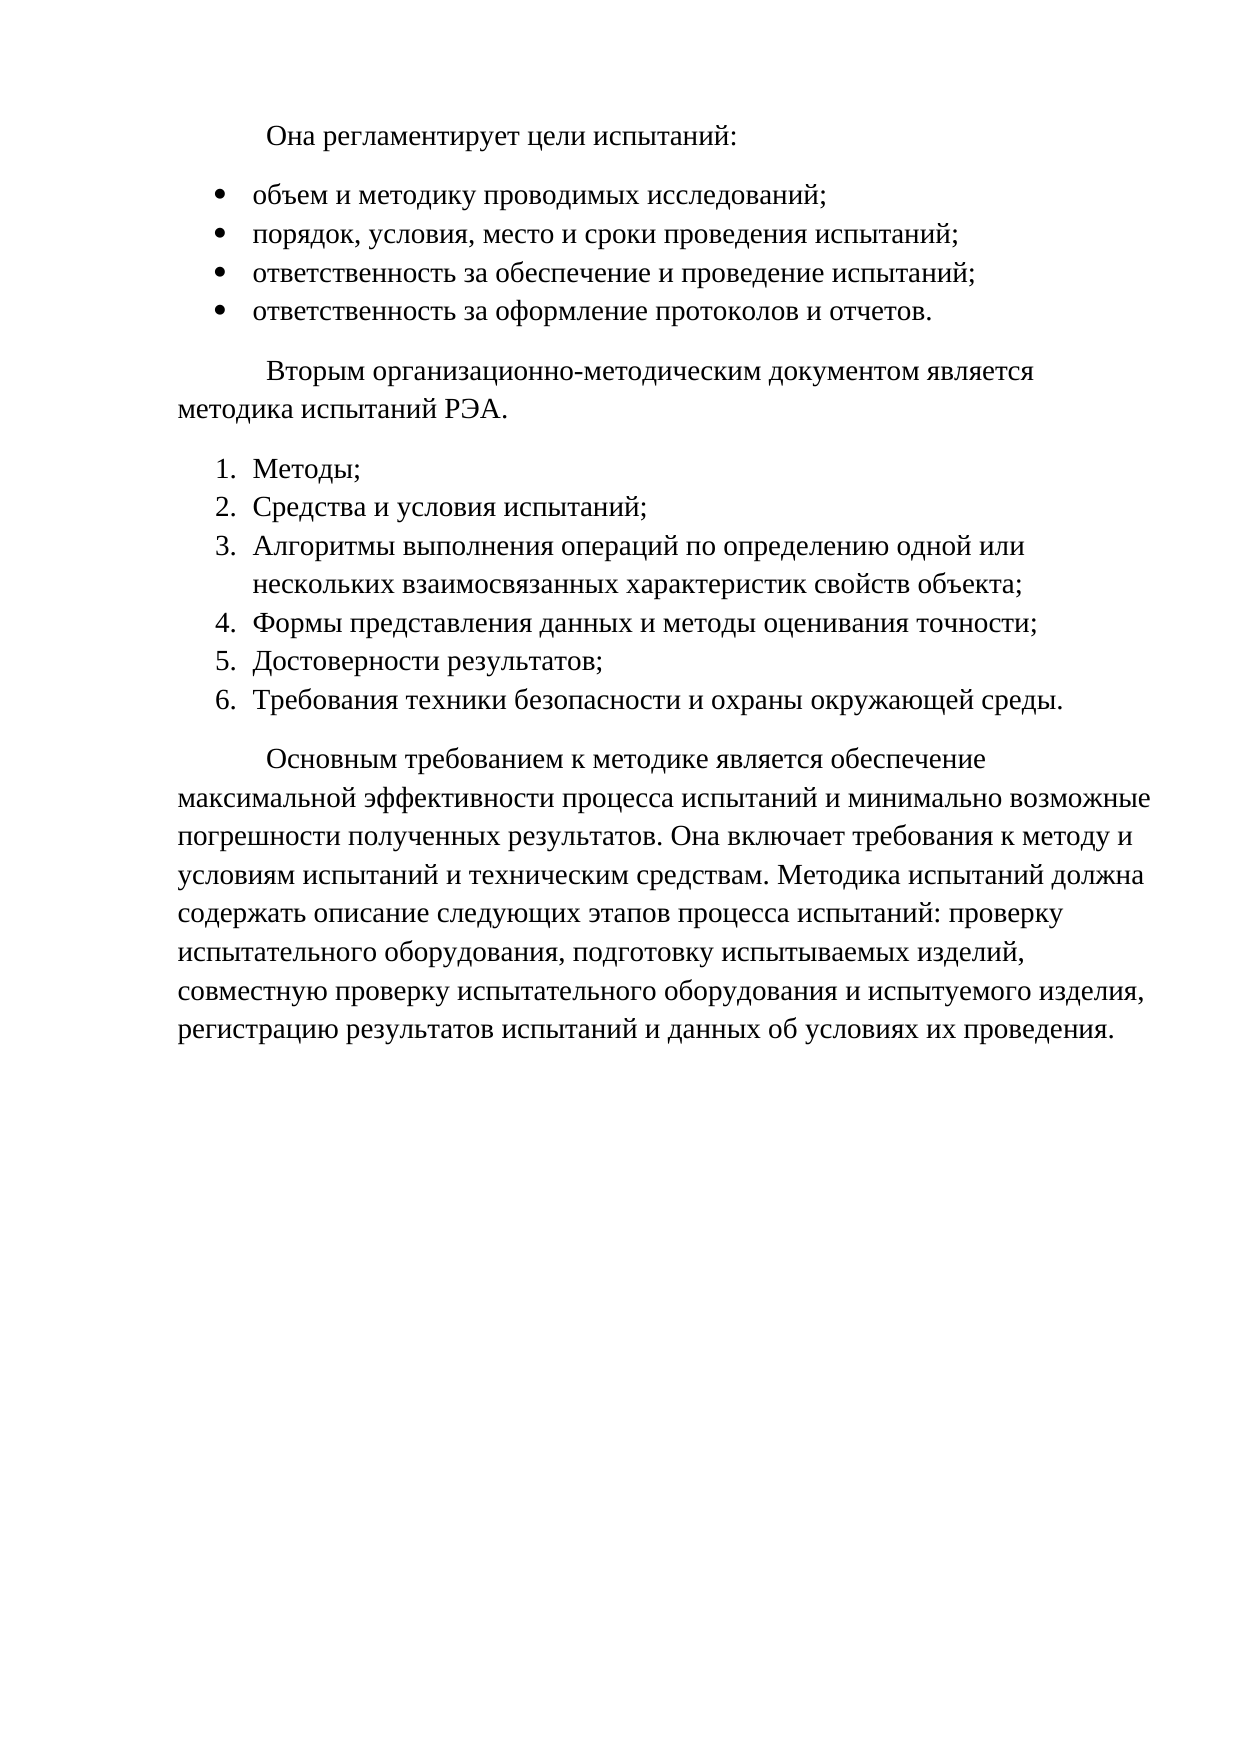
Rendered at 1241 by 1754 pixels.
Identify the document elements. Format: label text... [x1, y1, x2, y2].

list Требования техники безопасности и охраны окружающей среды. [215, 682, 1152, 716]
list ответственность за обеспечение и проведение испытаний; [215, 255, 1152, 288]
text Вторым организационно-методическим документом является методика испытаний РЭА. [177, 353, 1152, 425]
text Основным требованием к методике является обеспечение максимальной эффективности процесса испытаний и минимально возможные погрешности полученных результатов. Она включает требования к методу и условиям испытаний и техническим средствам. Методика испытаний должна содержать описание следующих этапов процесса испытаний: проверку испытательного оборудования, подготовку испытываемых изделий, совместную проверку испытательного оборудования и испытуемого изделия, регистрацию результатов испытаний и данных об условиях их проведения. [177, 741, 1152, 1045]
list Методы; [215, 451, 1152, 484]
list Достоверности результатов; [215, 643, 1152, 677]
list объем и методику проводимых исследований; [215, 177, 1152, 211]
list порядок, условия, место и сроки проведения испытаний; [215, 216, 1152, 250]
list Средства и условия испытаний; [215, 489, 1152, 523]
list Алгоритмы выполнения операций по определению одной или нескольких взаимосвязанных характеристик свойств объекта; [215, 528, 1152, 600]
text Она регламентирует цели испытаний: [177, 118, 1152, 152]
list Формы представления данных и методы оценивания точности; [215, 605, 1152, 638]
list ответственность за оформление протоколов и отчетов. [215, 293, 1152, 327]
